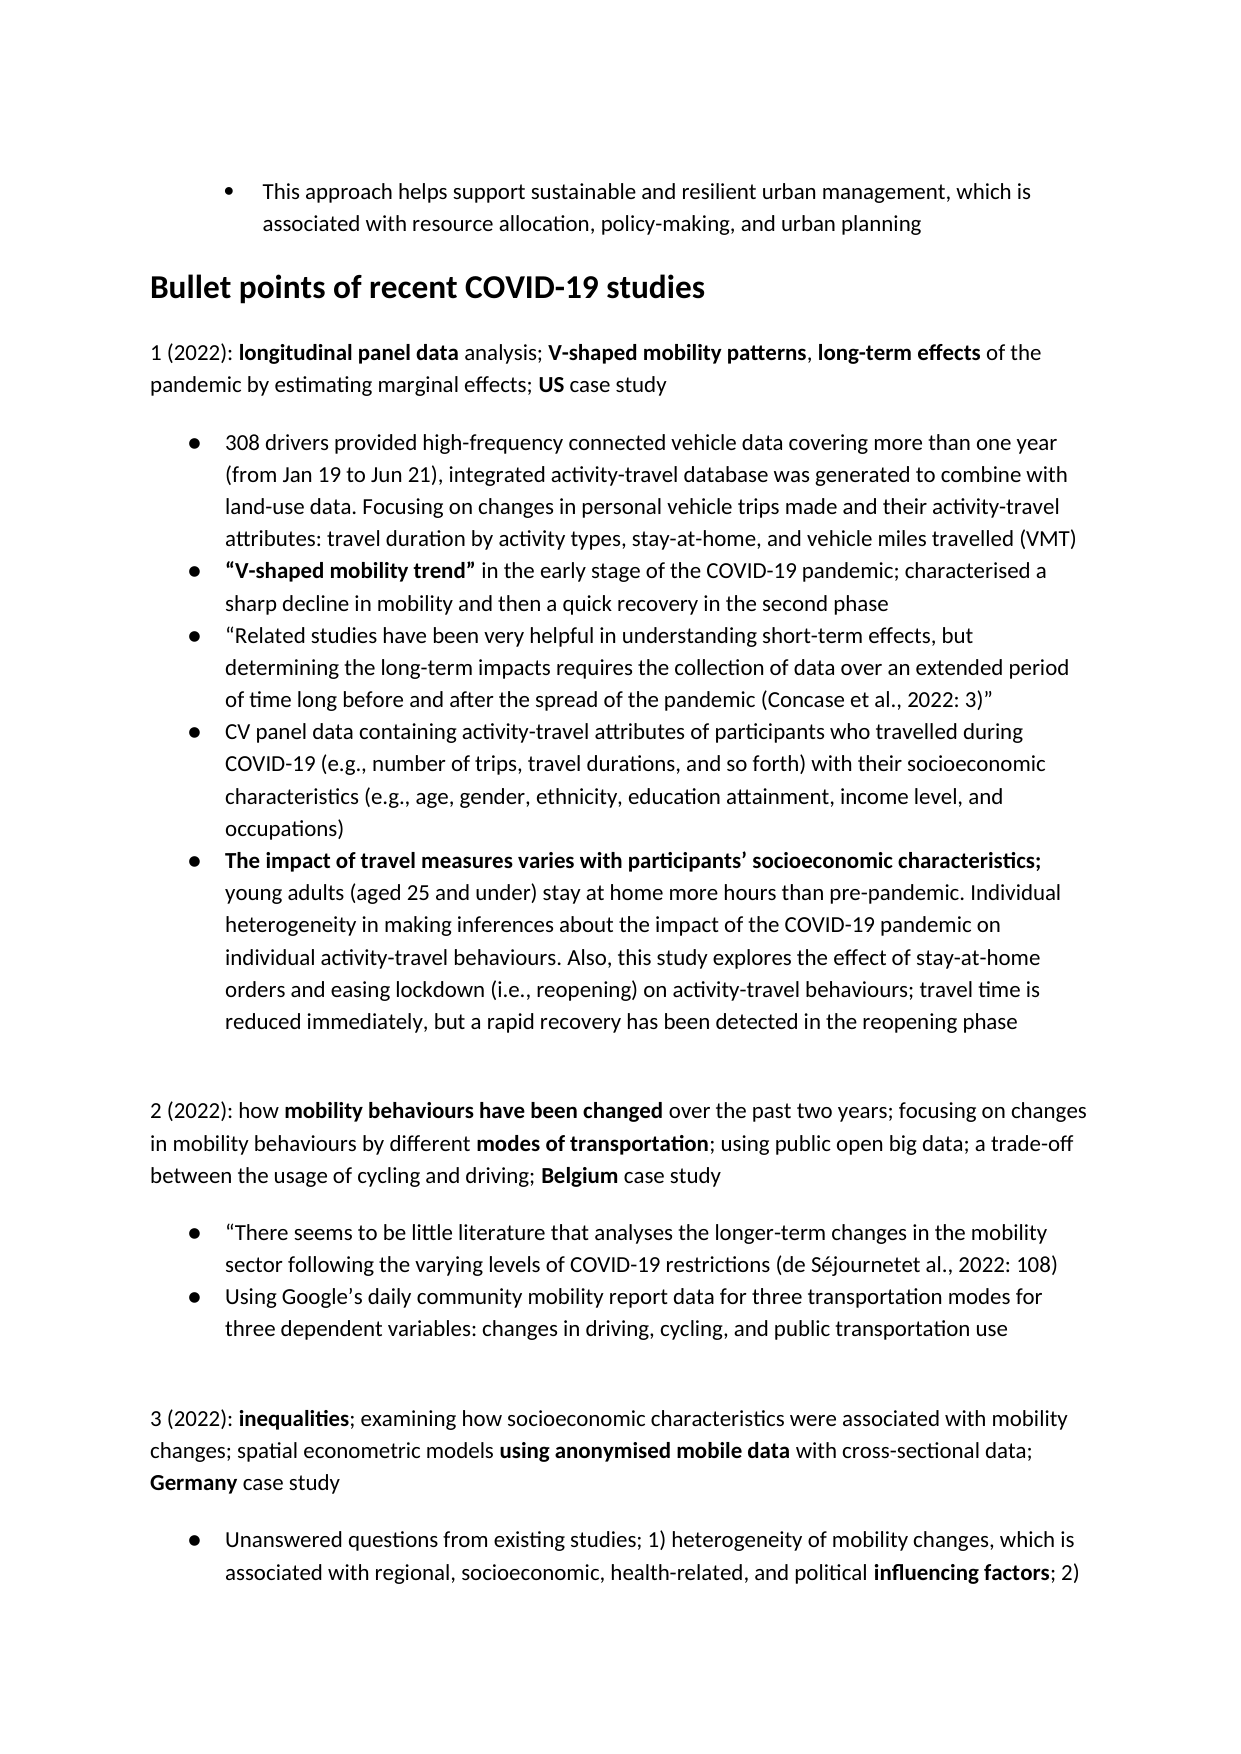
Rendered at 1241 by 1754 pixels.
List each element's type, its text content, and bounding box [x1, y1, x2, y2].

list CV panel data containing activity-travel attributes of participants who travelled during COVID-19 (e.g., number of trips, travel durations, and so forth) with their socioeconomic characteristics (e.g., age, gender, ethnicity, education attainment, income level, and occupations) [187, 717, 1090, 842]
text Bullet points of recent COVID-19 studies [150, 267, 1090, 307]
list “There seems to be little literature that analyses the longer-term changes in the mobility sector following the varying levels of COVID-19 restrictions (de Séjournetet al., 2022: 108) [187, 1218, 1090, 1278]
text 1 (2022): longitudinal panel data analysis; V-shaped mobility patterns, long-term effects of the pandemic by estimating marginal effects; US case study [150, 338, 1090, 398]
list “V-shaped mobility trend” in the early stage of the COVID-19 pandemic; characterised a sharp decline in mobility and then a quick recovery in the second phase [187, 556, 1090, 617]
list “Related studies have been very helpful in understanding short-term effects, but determining the long-term impacts requires the collection of data over an extended period of time long before and after the spread of the pandemic (Concase et al., 2022: 3)” [187, 621, 1090, 713]
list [187, 1526, 1090, 1586]
list Using Google’s daily community mobility report data for three transportation modes for three dependent variables: changes in driving, cycling, and public transportation use [187, 1282, 1090, 1343]
text 2 (2022): how mobility behaviours have been changed over the past two years; focusing on changes in mobility behaviours by different modes of transportation; using public open big data; a trade-off between the usage of cycling and driving; Belgium case study [150, 1096, 1090, 1189]
text 3 (2022): inequalities; examining how socioeconomic characteristics were associated with mobility changes; spatial econometric models using anonymised mobile data with cross-sectional data; Germany case study [150, 1404, 1090, 1496]
list This approach helps support sustainable and resilient urban management, which is associated with resource allocation, policy-making, and urban planning [225, 177, 1090, 237]
list 308 drivers provided high-frequency connected vehicle data covering more than one year (from Jan 19 to Jun 21), integrated activity-travel database was generated to combine with land-use data. Focusing on changes in personal vehicle trips made and their activity-travel attributes: travel duration by activity types, stay-at-home, and vehicle miles travelled (VMT) [187, 428, 1090, 552]
list The impact of travel measures varies with participants’ socioeconomic characteristics; young adults (aged 25 and under) stay at home more hours than pre-pandemic. Individual heterogeneity in making inferences about the impact of the COVID-19 pandemic on individual activity-travel behaviours. Also, this study explores the effect of stay-at-home orders and easing lockdown (i.e., reopening) on activity-travel behaviours; travel time is reduced immediately, but a rapid recovery has been detected in the reopening phase [187, 846, 1090, 1035]
